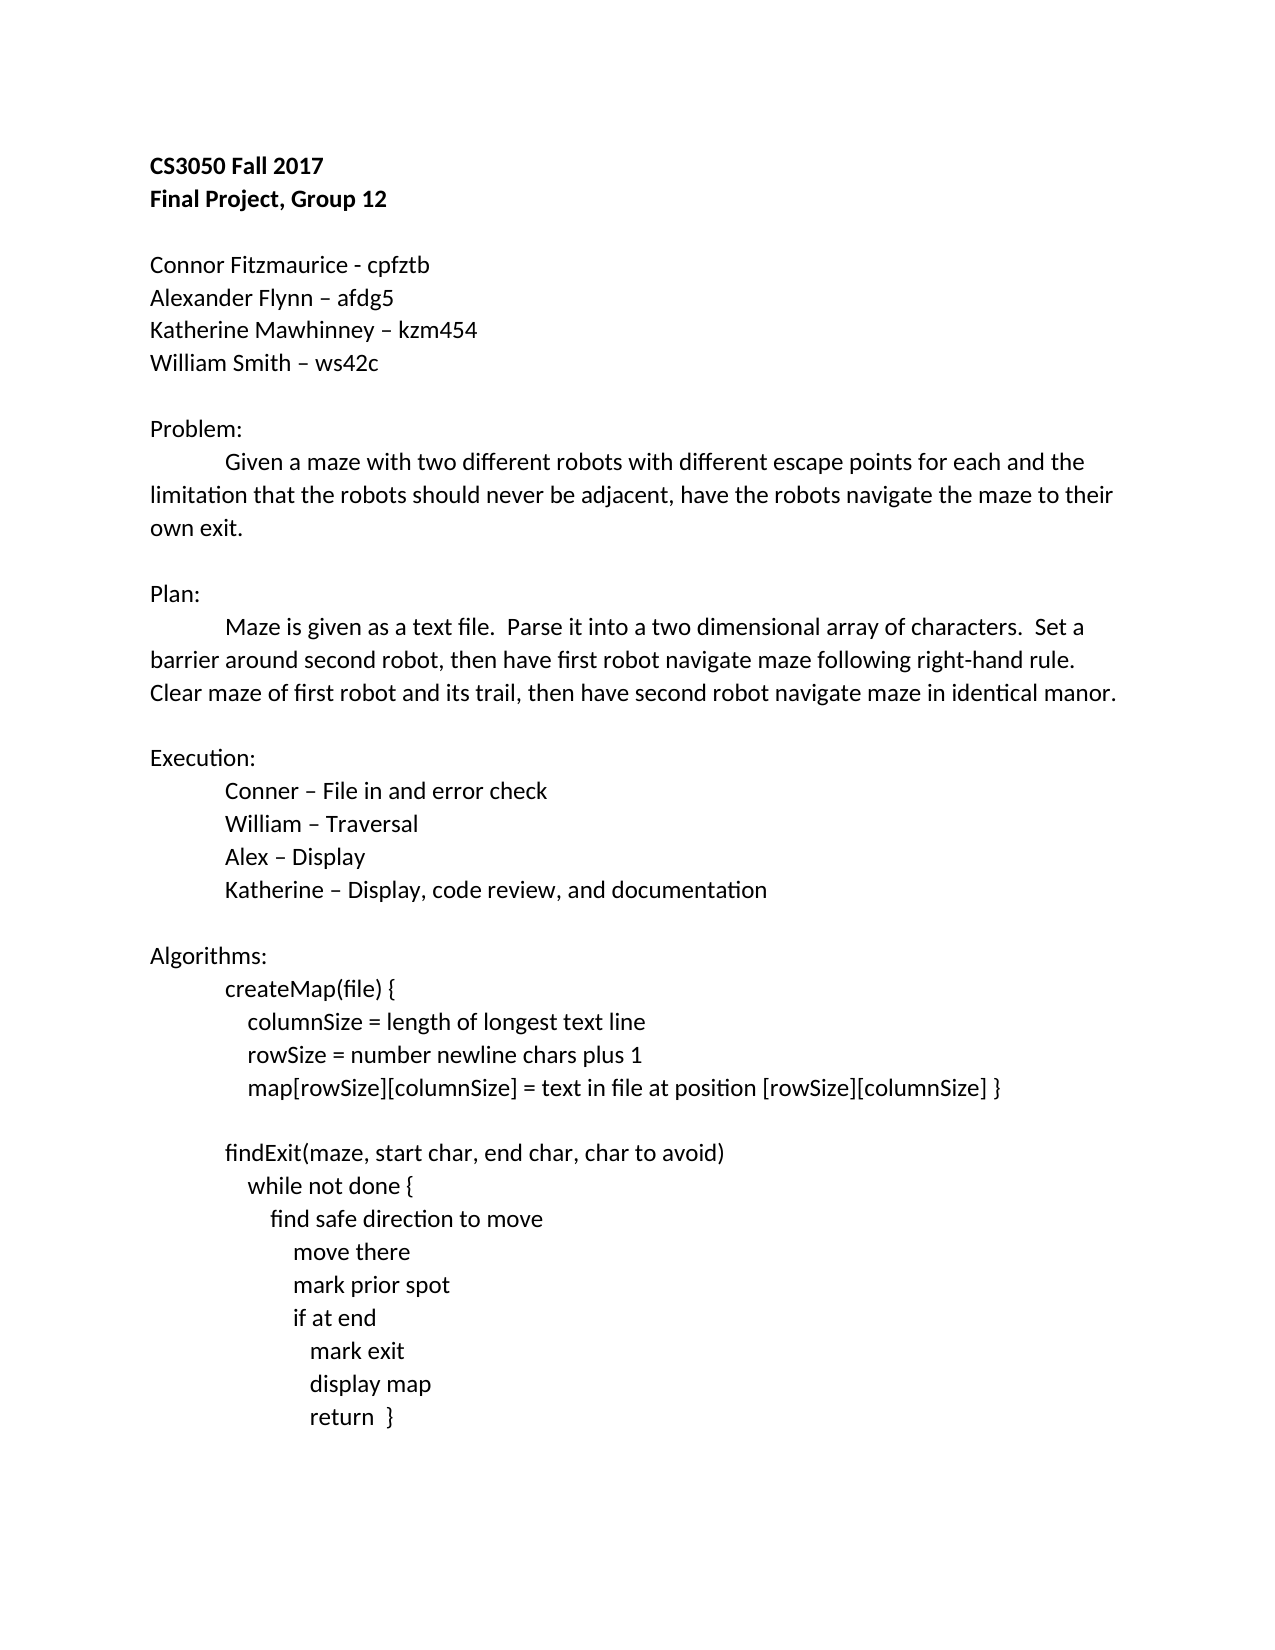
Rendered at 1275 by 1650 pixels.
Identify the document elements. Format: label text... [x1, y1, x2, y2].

text Execution: [150, 742, 1125, 773]
text mark prior spot [150, 1269, 1125, 1300]
text Given a maze with two different robots with different escape points for each and the limitation that the robots should never be adjacent, have the robots navigate the maze to their own exit. [150, 446, 1125, 543]
text Algorithms: [150, 940, 1125, 971]
text return } [150, 1401, 1125, 1431]
text William – Traversal [150, 808, 1125, 839]
text display map [150, 1368, 1125, 1398]
text Final Project, Group 12 [150, 183, 1125, 213]
text Plan: [150, 578, 1125, 608]
text columnSize = length of longest text line [150, 1006, 1125, 1036]
text findExit(maze, start char, end char, char to avoid) [150, 1137, 1125, 1168]
text if at end [150, 1302, 1125, 1333]
text createMap(file) { [150, 973, 1125, 1003]
text while not done { [150, 1170, 1125, 1201]
text Problem: [150, 413, 1125, 444]
text Connor Fitzmaurice - cpfztb [150, 249, 1125, 279]
text Alexander Flynn – afdg5 [150, 282, 1125, 312]
text Katherine – Display, code review, and documentation [150, 874, 1125, 905]
text find safe direction to move [150, 1203, 1125, 1234]
text Katherine Mawhinney – kzm454 [150, 314, 1125, 345]
text William Smith – ws42c [150, 347, 1125, 378]
text mark exit [150, 1335, 1125, 1366]
text map[rowSize][columnSize] = text in file at position [rowSize][columnSize] } [150, 1072, 1125, 1102]
text Conner – File in and error check [150, 775, 1125, 806]
text Maze is given as a text file. Parse it into a two dimensional array of characters. Set a barrier around second robot, then have first robot navigate maze following right-hand rule. Clear maze of first robot and its trail, then have second robot navigate maze in identical manor. [150, 611, 1125, 707]
text CS3050 Fall 2017 [150, 150, 1125, 181]
text move there [150, 1236, 1125, 1267]
text Alex – Display [150, 841, 1125, 872]
text rowSize = number newline chars plus 1 [150, 1039, 1125, 1069]
